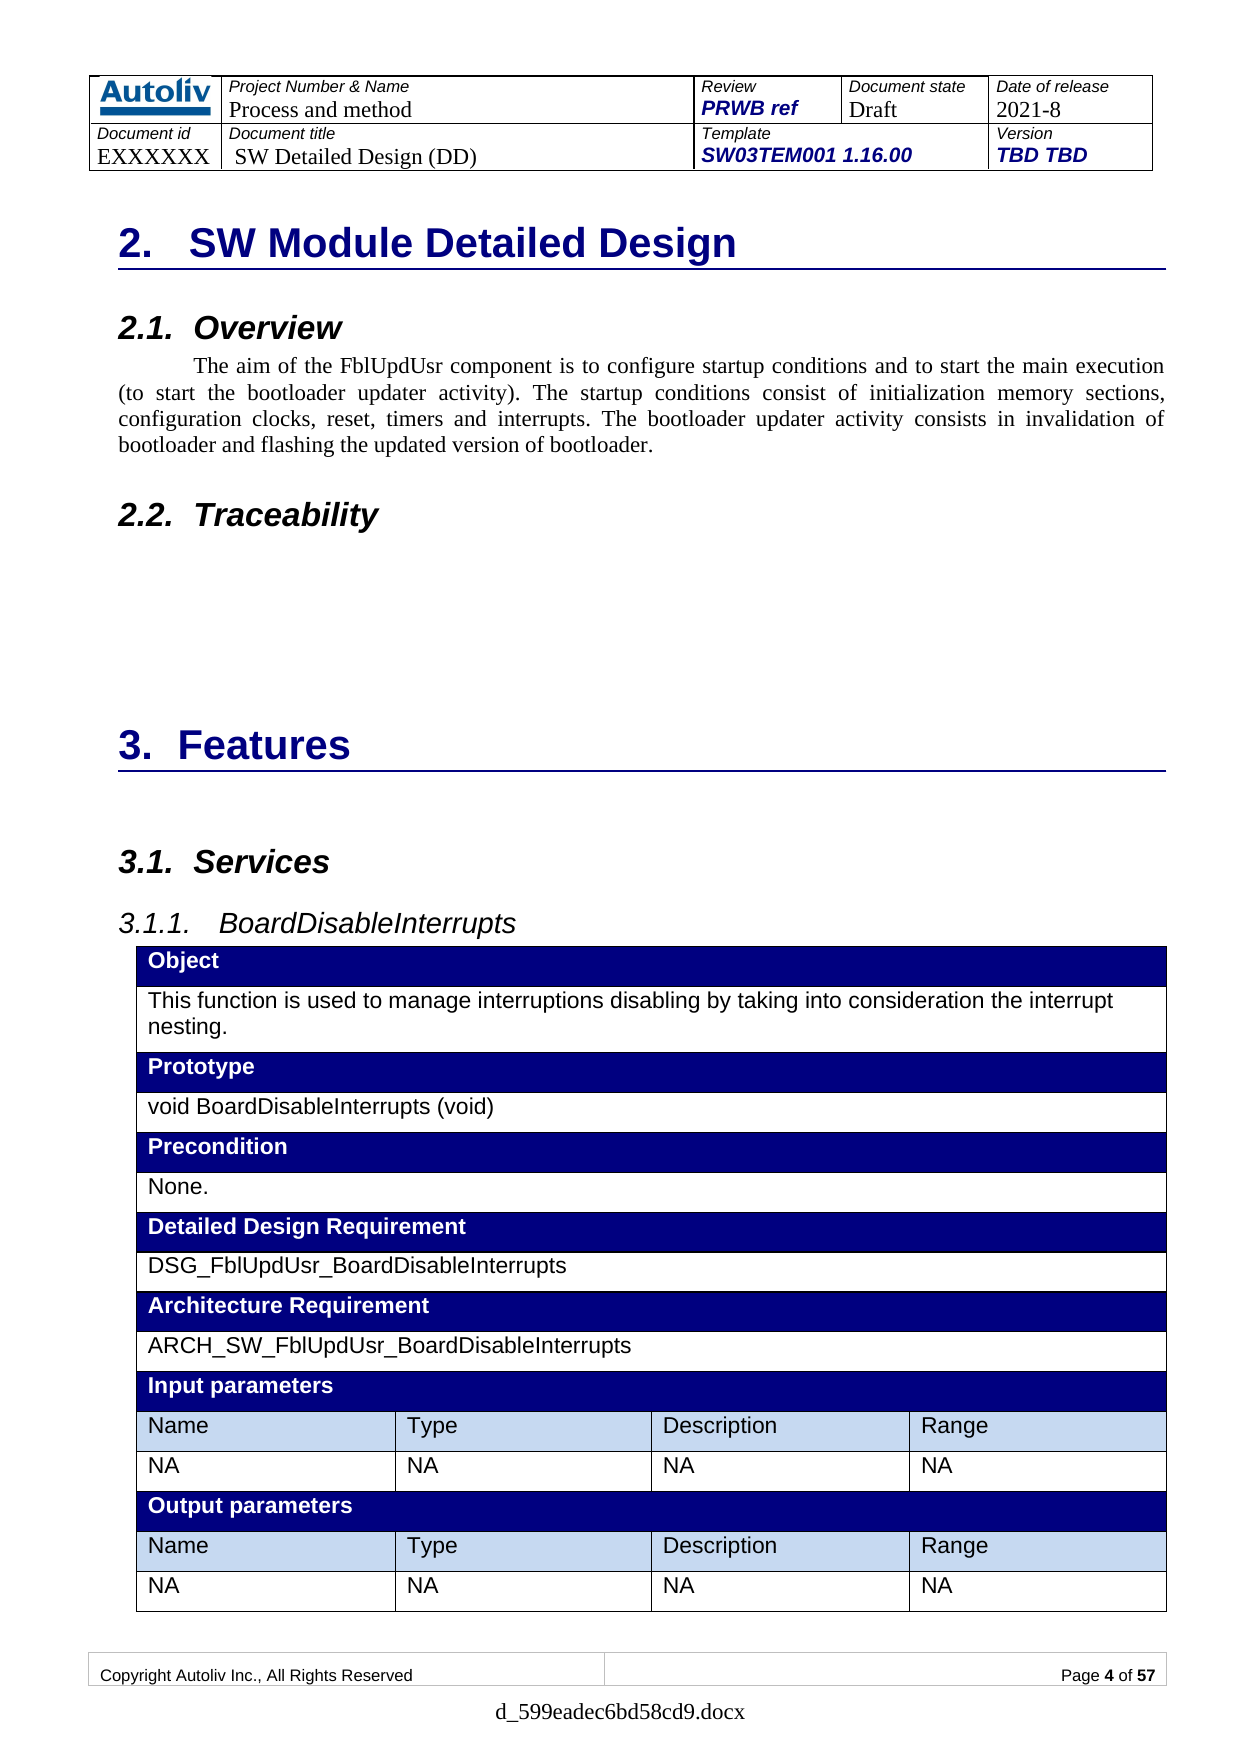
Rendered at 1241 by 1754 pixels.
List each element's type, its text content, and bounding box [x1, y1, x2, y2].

table_cell NA [652, 1452, 909, 1491]
table_cell Output parameters [137, 1492, 1166, 1531]
subtitle SW Module Detailed Design [118, 218, 1166, 268]
subtitle Traceability [118, 495, 1166, 534]
table_cell NA [137, 1452, 395, 1491]
table_cell Range [910, 1412, 1166, 1451]
table_cell NA [137, 1572, 395, 1611]
table_cell Name [137, 1412, 395, 1451]
table_cell NA [910, 1572, 1166, 1611]
table_cell None. [137, 1173, 1166, 1212]
table_cell Type [396, 1532, 651, 1571]
table_cell Prototype [137, 1053, 1166, 1092]
subtitle Overview [118, 308, 1166, 346]
subtitle Services [118, 843, 1166, 881]
table_cell This function is used to manage interruptions disabling by taking into consideration the interrupt nesting. [137, 987, 1166, 1052]
table_cell Precondition [137, 1133, 1166, 1172]
picture [99, 76, 212, 117]
table_cell NA [396, 1572, 651, 1611]
table_cell Description [652, 1412, 909, 1451]
table_cell Description [652, 1532, 909, 1571]
table_cell DSG_FblUpdUsr_BoardDisableInterrupts [137, 1253, 1166, 1291]
table_cell Architecture Requirement [137, 1293, 1166, 1331]
table_cell Type [396, 1412, 651, 1451]
table_cell Detailed Design Requirement [137, 1213, 1166, 1251]
text The aim of the FblUpdUsr component is to configure startup conditions and to start the main execution (to start the bootloader updater activity). The startup conditions consist of initialization memory sections, configuration clocks, reset, timers and interrupts. The bootloader updater activity consists in invalidation of bootloader and flashing the updated version of bootloader. [118, 352, 1166, 458]
table_header Object [137, 947, 1166, 986]
table_cell Input parameters [137, 1372, 1166, 1411]
table_cell Range [910, 1532, 1166, 1571]
table_cell NA [910, 1452, 1166, 1491]
table_cell ARCH_SW_FblUpdUsr_BoardDisableInterrupts [137, 1332, 1166, 1371]
table_cell void BoardDisableInterrupts (void) [137, 1093, 1166, 1132]
subtitle BoardDisableInterrupts [118, 906, 1166, 939]
subtitle Features [118, 720, 1166, 770]
table_cell NA [652, 1572, 909, 1611]
table_cell NA [396, 1452, 651, 1491]
table_cell Name [137, 1532, 395, 1571]
